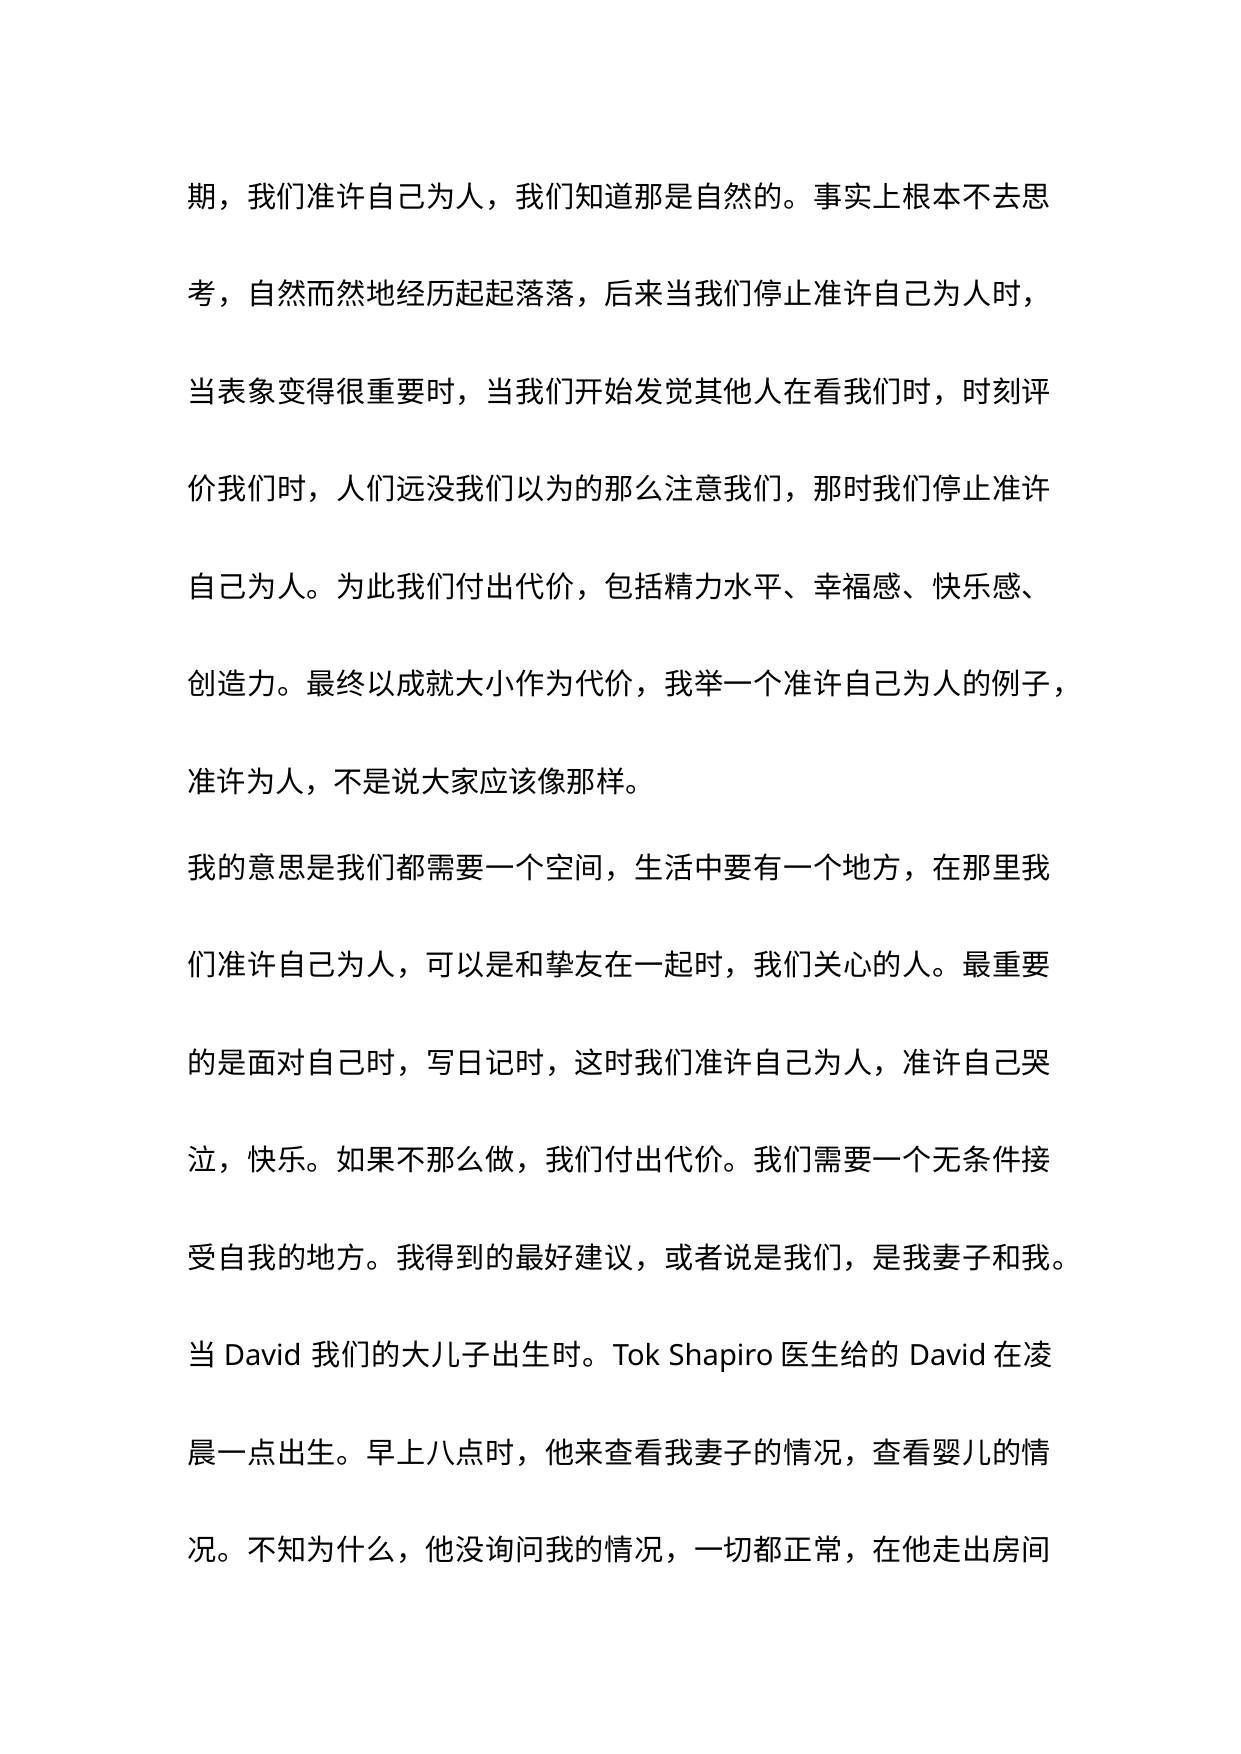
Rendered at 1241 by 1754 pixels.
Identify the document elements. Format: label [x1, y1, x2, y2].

text [187, 833, 1053, 1581]
text [187, 162, 1053, 812]
